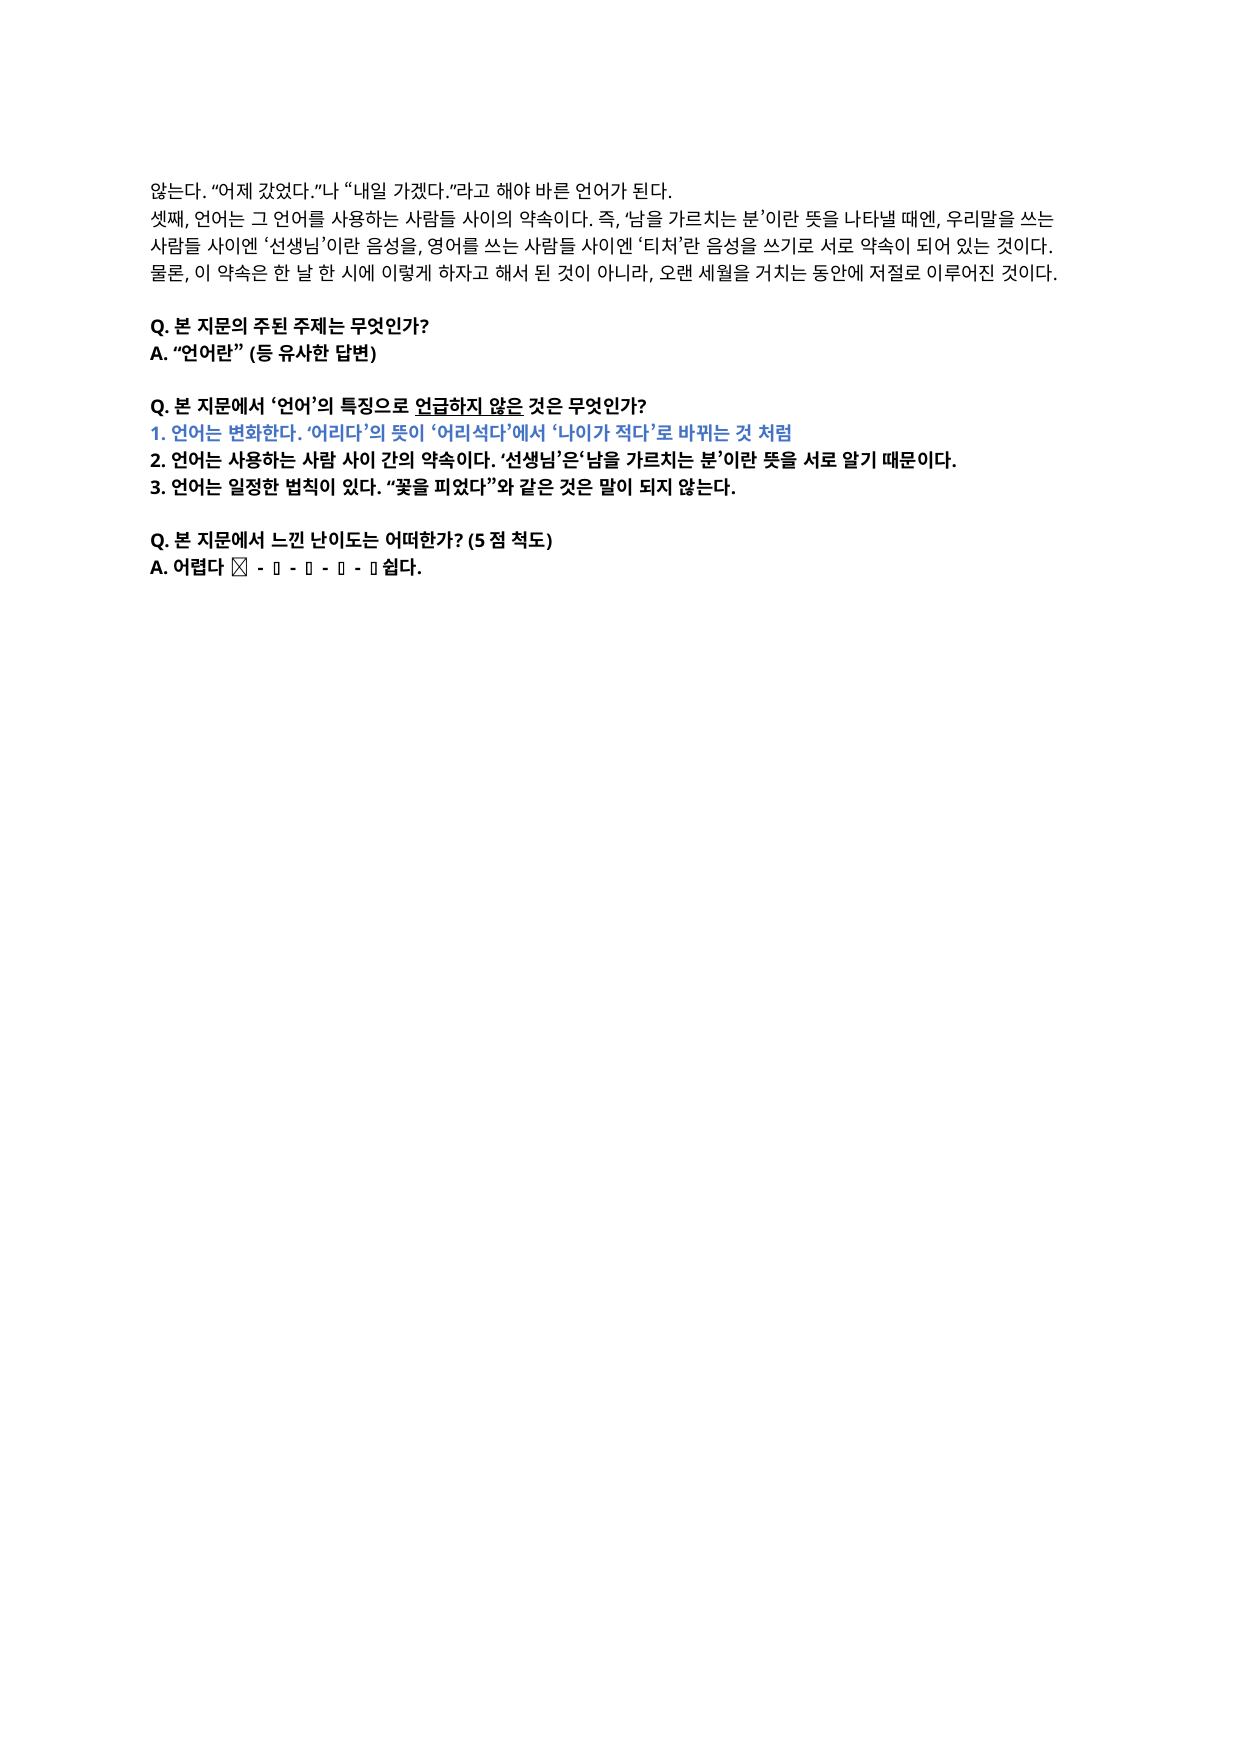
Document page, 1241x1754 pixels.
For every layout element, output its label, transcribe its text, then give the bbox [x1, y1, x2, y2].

text 1. 언어는 변화한다. ‘어리다’의 뜻이 ‘어리석다’에서 ‘나이가 적다’로 바뀌는 것 처럼 [150, 418, 1090, 446]
text Q. 본 지문에서 ‘언어’의 특징으로 언급하지 않은 것은 무엇인가? [150, 391, 1090, 418]
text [150, 177, 1090, 204]
text 2. 언어는 사용하는 사람 사이 간의 약속이다. ‘선생님’은‘남을 가르치는 분’이란 뜻을 서로 알기 때문이다. [150, 446, 1090, 473]
text Q. 본 지문에서 느낀 난이도는 어떠한가? (5점 척도) [150, 526, 1090, 553]
text Q. 본 지문의 주된 주제는 무엇인가? [150, 311, 1090, 339]
text 3. 언어는 일정한 법칙이 있다. “꽃을 피었다”와 같은 것은 말이 되지 않는다. [150, 473, 1090, 500]
text 셋째, 언어는 그 언어를 사용하는 사람들 사이의 약속이다. 즉, ‘남을 가르치는 분’이란 뜻을 나타낼 때엔, 우리말을 쓰는 사람들 사이엔 ‘선생님’이란 음성을, 영어를 쓰는 사람들 사이엔 ‘티처’란 음성을 쓰기로 서로 약속이 되어 있는 것이다. 물론, 이 약속은 한 날 한 시에 이렇게 하자고 해서 된 것이 아니라, 오랜 세월을 거치는 동안에 저절로 이루어진 것이다. [150, 204, 1090, 286]
text A. 어렵다 - - - - 쉽다. [150, 553, 1090, 580]
text A. “언어란” (등 유사한 답변) [150, 339, 1090, 366]
